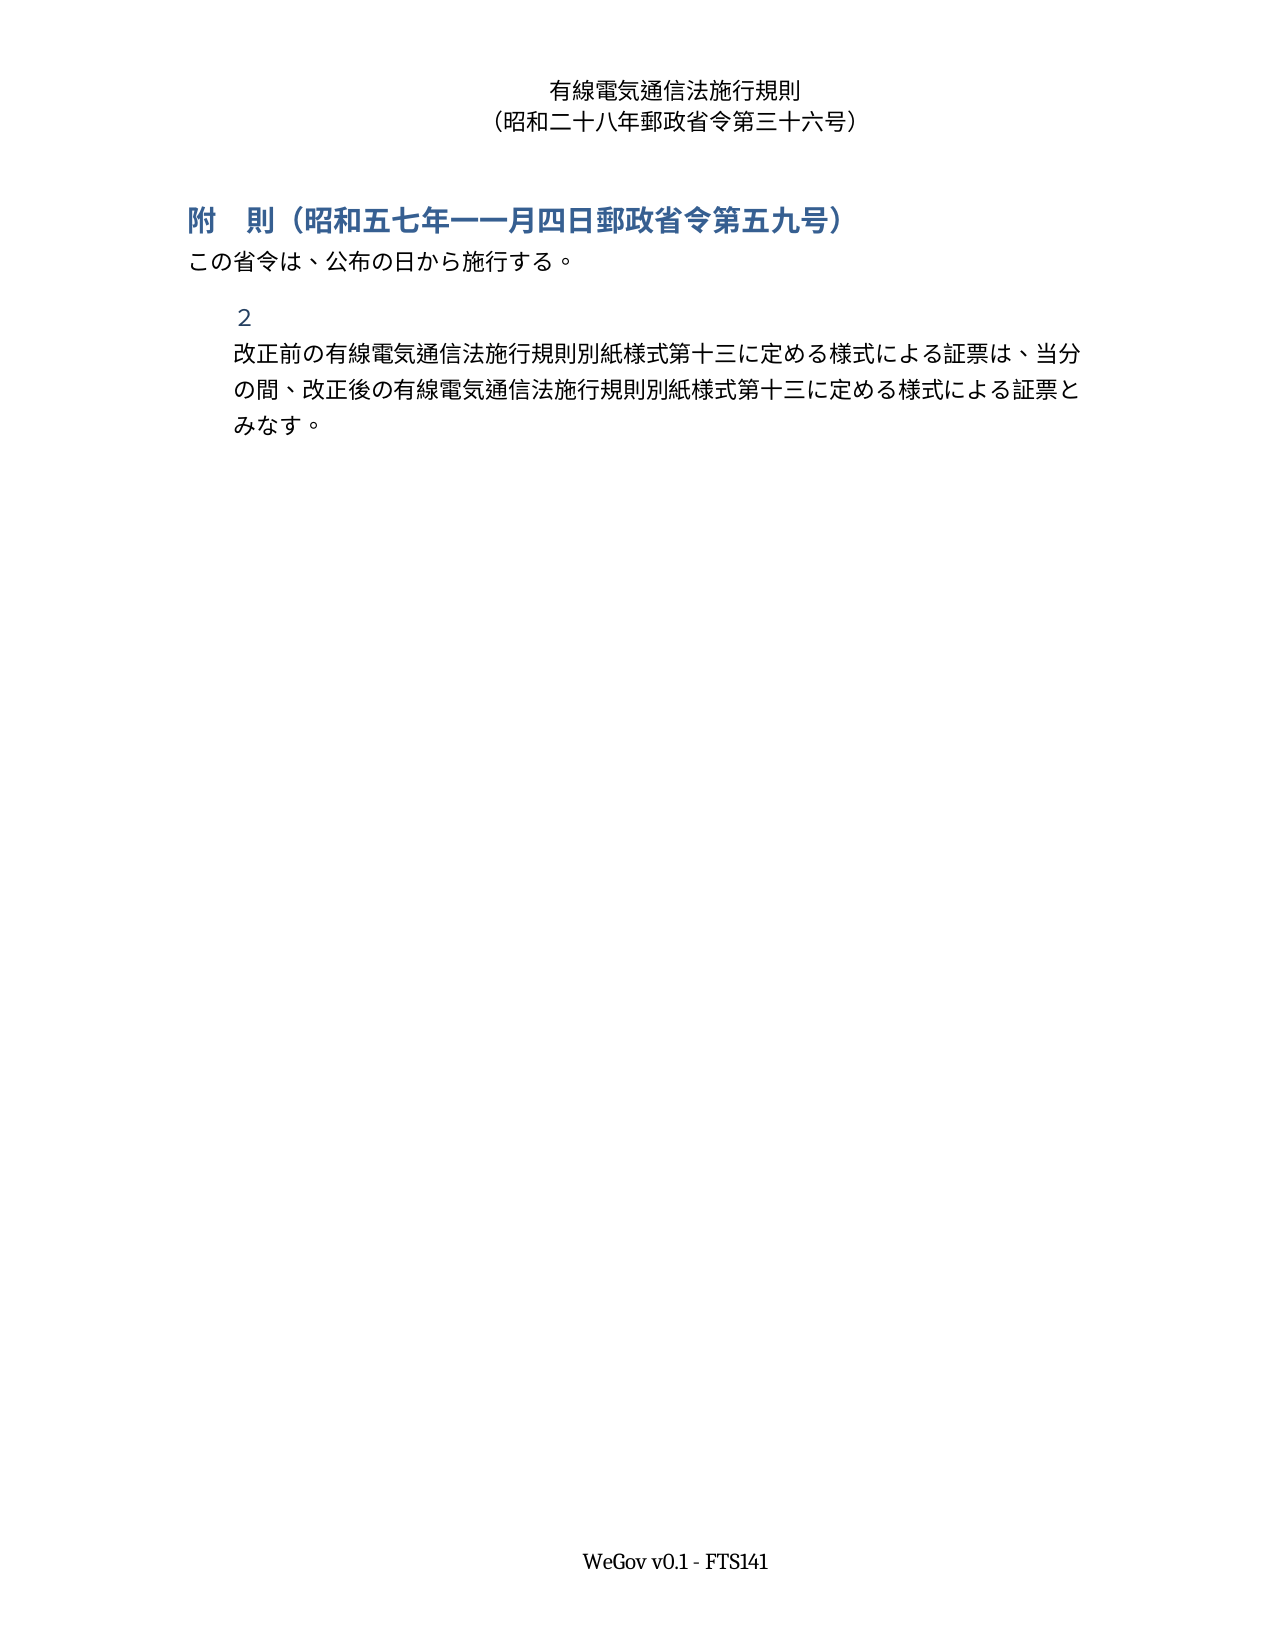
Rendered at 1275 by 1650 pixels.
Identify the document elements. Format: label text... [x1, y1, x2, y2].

text 改正前の有線電気通信法施行規則別紙様式第十三に定める様式による証票は、当分の間、改正後の有線電気通信法施行規則別紙様式第十三に定める様式による証票とみなす。 [233, 338, 1087, 441]
subtitle ２ [233, 302, 1087, 334]
subtitle 附 則（昭和五七年一一月四日郵政省令第五九号） [187, 200, 1087, 240]
text この省令は、公布の日から施行する。 [187, 246, 1087, 277]
